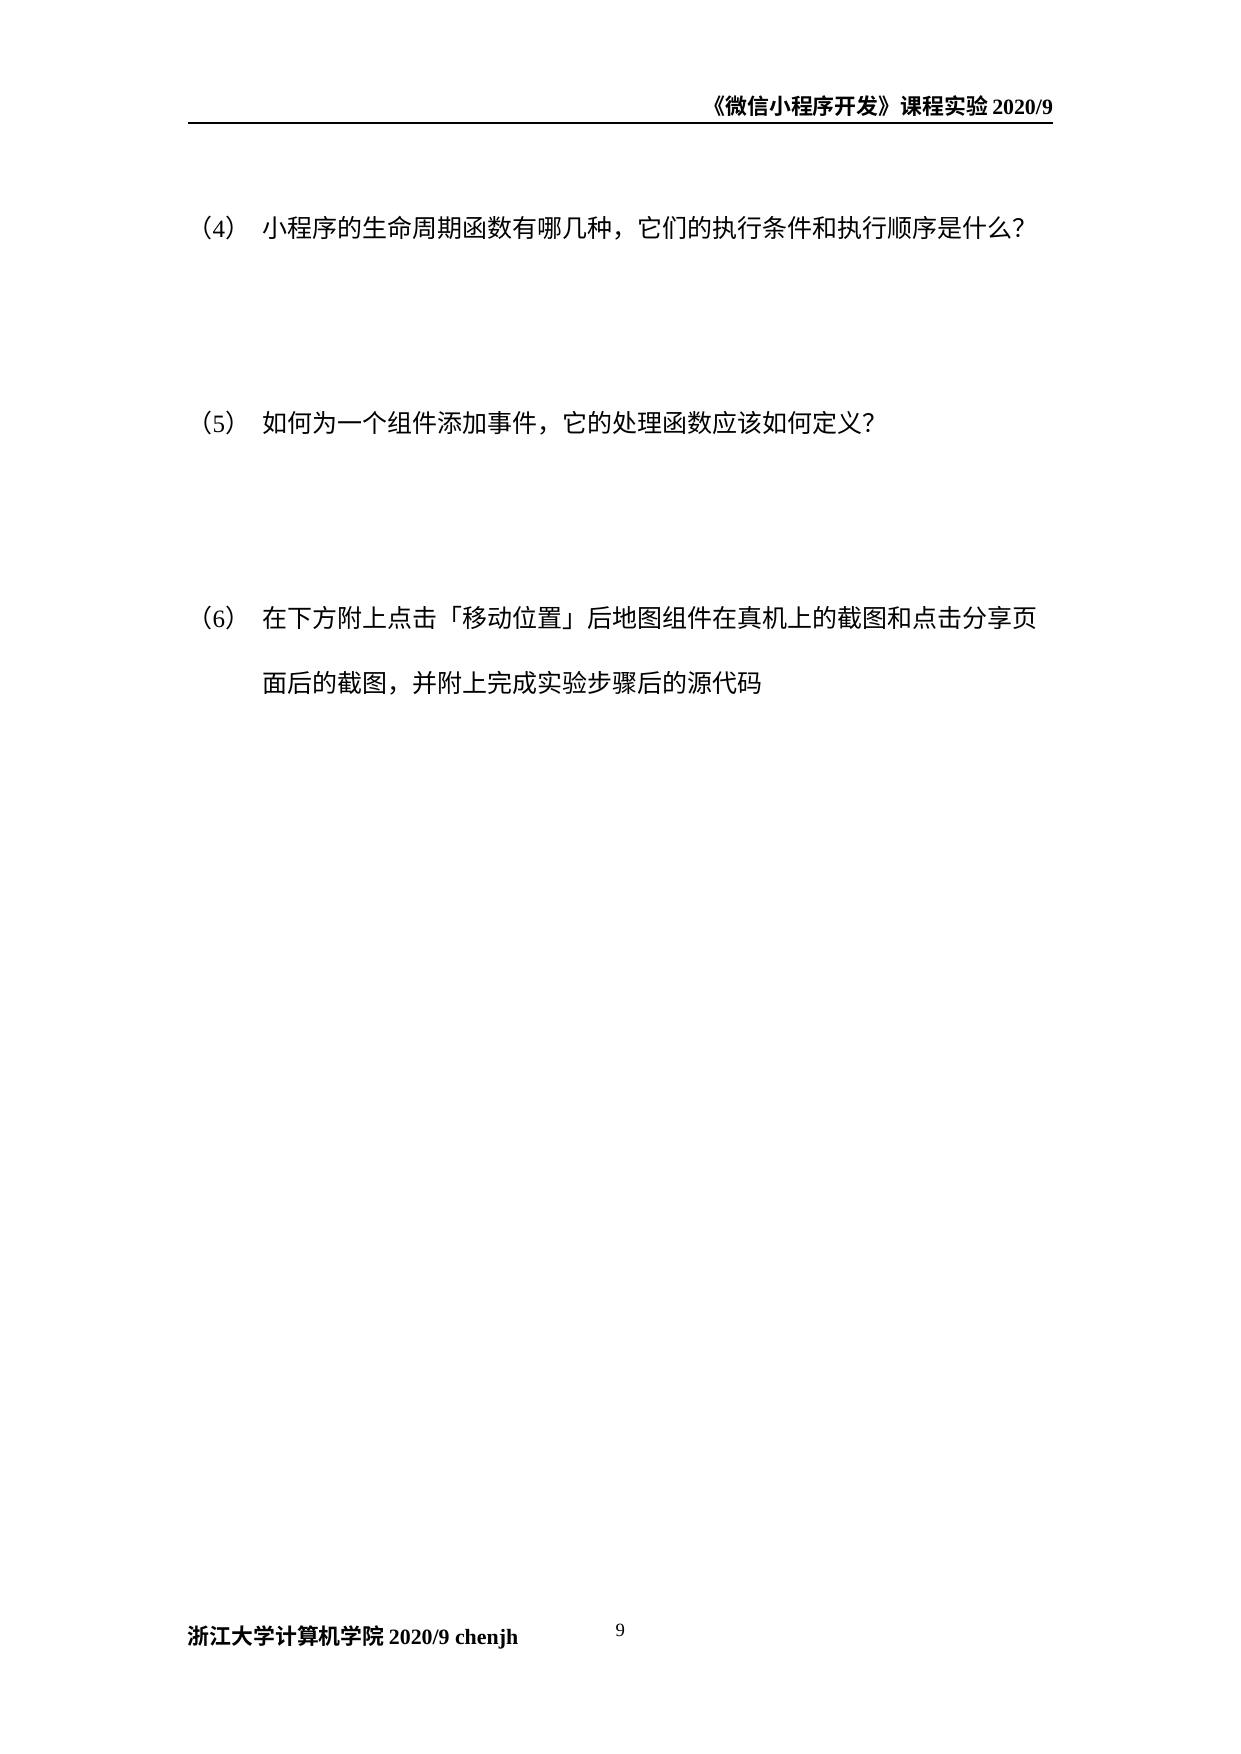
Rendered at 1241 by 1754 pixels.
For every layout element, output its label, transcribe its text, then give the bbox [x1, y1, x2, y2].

list 小程序的生命周期函数有哪几种，它们的执行条件和执行顺序是什么？ [187, 194, 1053, 259]
list 如何为一个组件添加事件，它的处理函数应该如何定义？ [187, 389, 1053, 454]
list 在下方附上点击「移动位置」后地图组件在真机上的截图和点击分享页面后的截图，并附上完成实验步骤后的源代码 [187, 584, 1053, 714]
